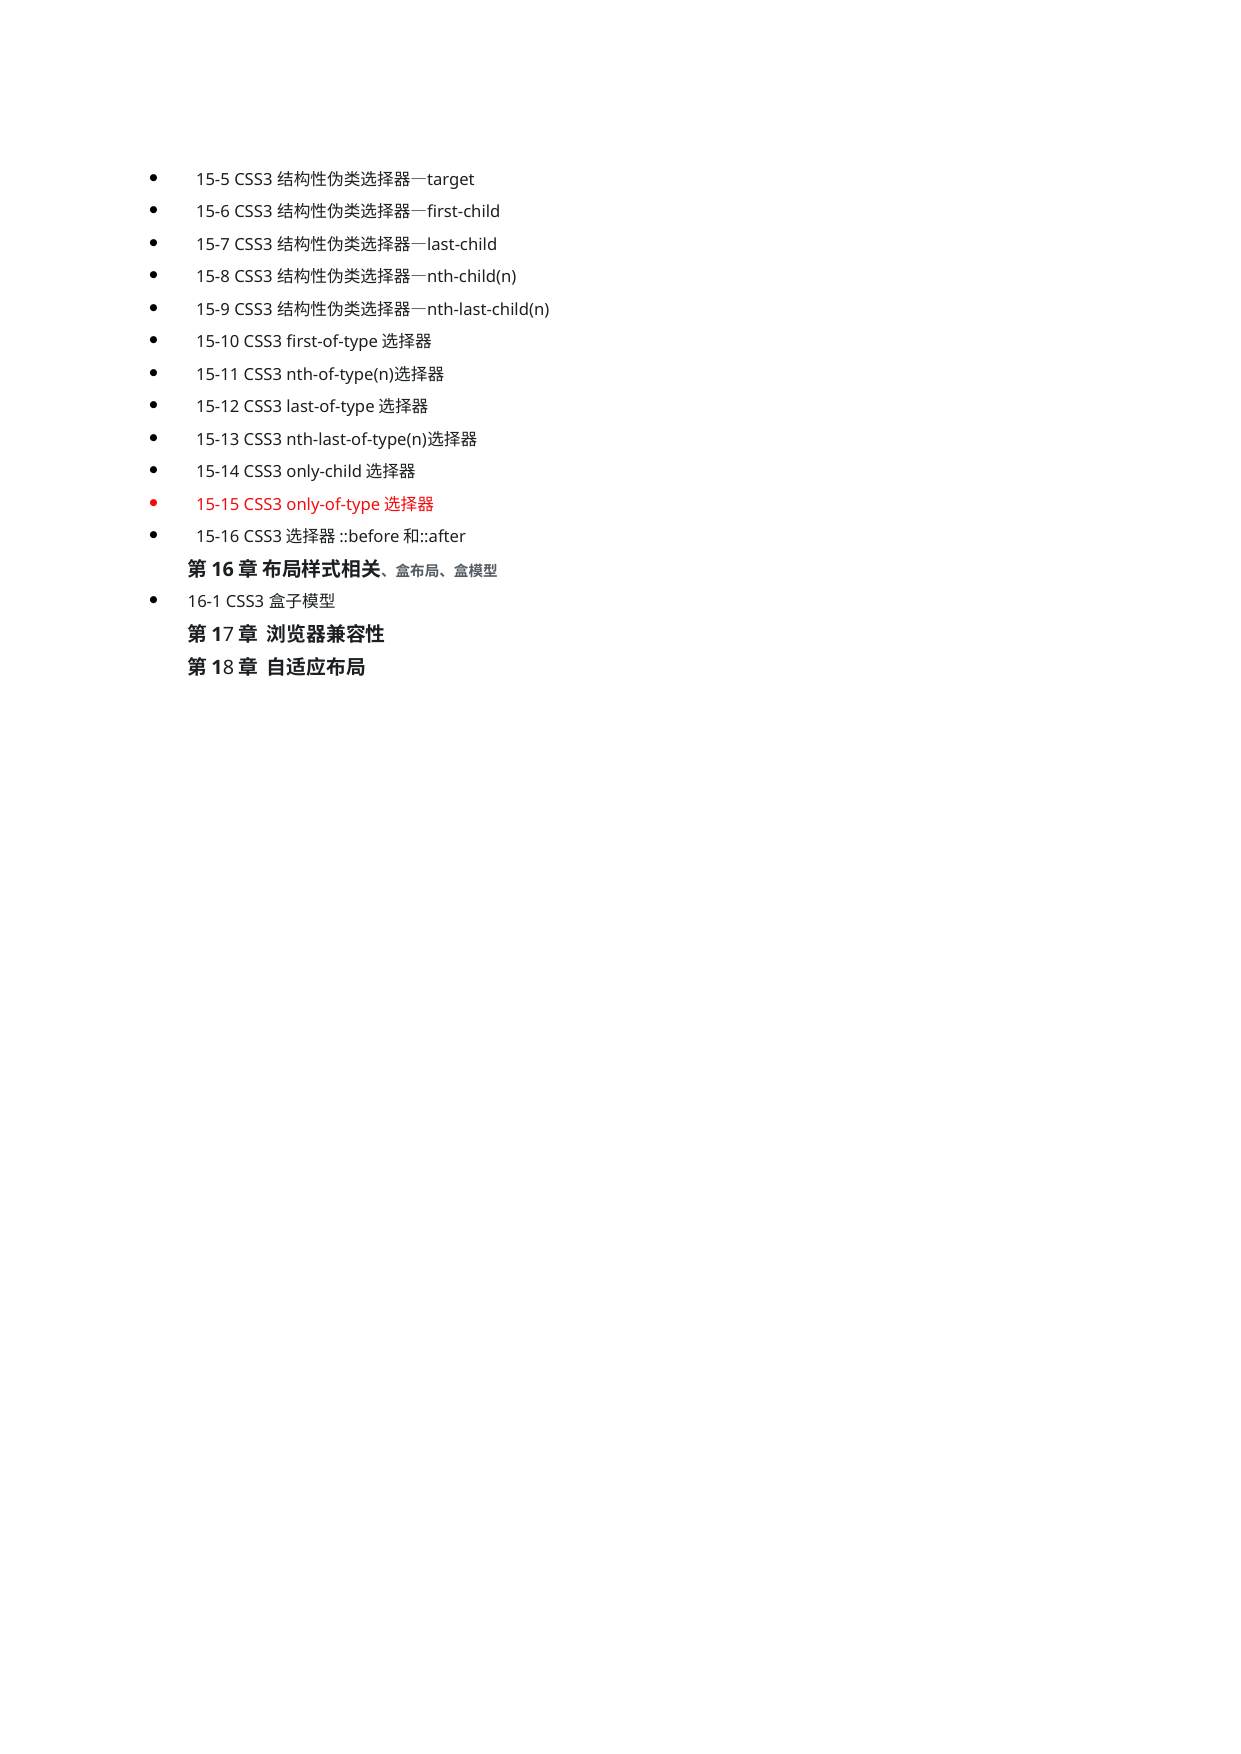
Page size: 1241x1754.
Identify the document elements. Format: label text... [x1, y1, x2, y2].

subtitle 第18章 自适应布局 [187, 649, 1053, 682]
list 15-11 CSS3 nth-of-type(n)选择器 [150, 357, 1053, 389]
list 15-8 CSS3 结构性伪类选择器—nth-child(n) [150, 259, 1053, 292]
list 16-1 CSS3 盒子模型 [150, 584, 1053, 617]
list 15-16 CSS3选择器 ::before和::after [150, 519, 1053, 552]
list 15-6 CSS3 结构性伪类选择器—first-child [150, 194, 1053, 227]
list 15-10 CSS3 first-of-type选择器 [150, 324, 1053, 357]
list 15-13 CSS3 nth-last-of-type(n)选择器 [150, 422, 1053, 454]
list 15-15 CSS3 only-of-type选择器 [150, 487, 1053, 519]
subtitle 第16章 布局样式相关、盒布局、盒模型 [187, 552, 1053, 584]
list 15-14 CSS3 only-child选择器 [150, 454, 1053, 487]
list 15-7 CSS3 结构性伪类选择器—last-child [150, 227, 1053, 259]
subtitle 第17章 浏览器兼容性 [187, 617, 1053, 649]
list 15-9 CSS3 结构性伪类选择器—nth-last-child(n) [150, 292, 1053, 324]
list 15-5 CSS3 结构性伪类选择器—target [150, 162, 1053, 194]
list 15-12 CSS3 last-of-type选择器 [150, 389, 1053, 422]
